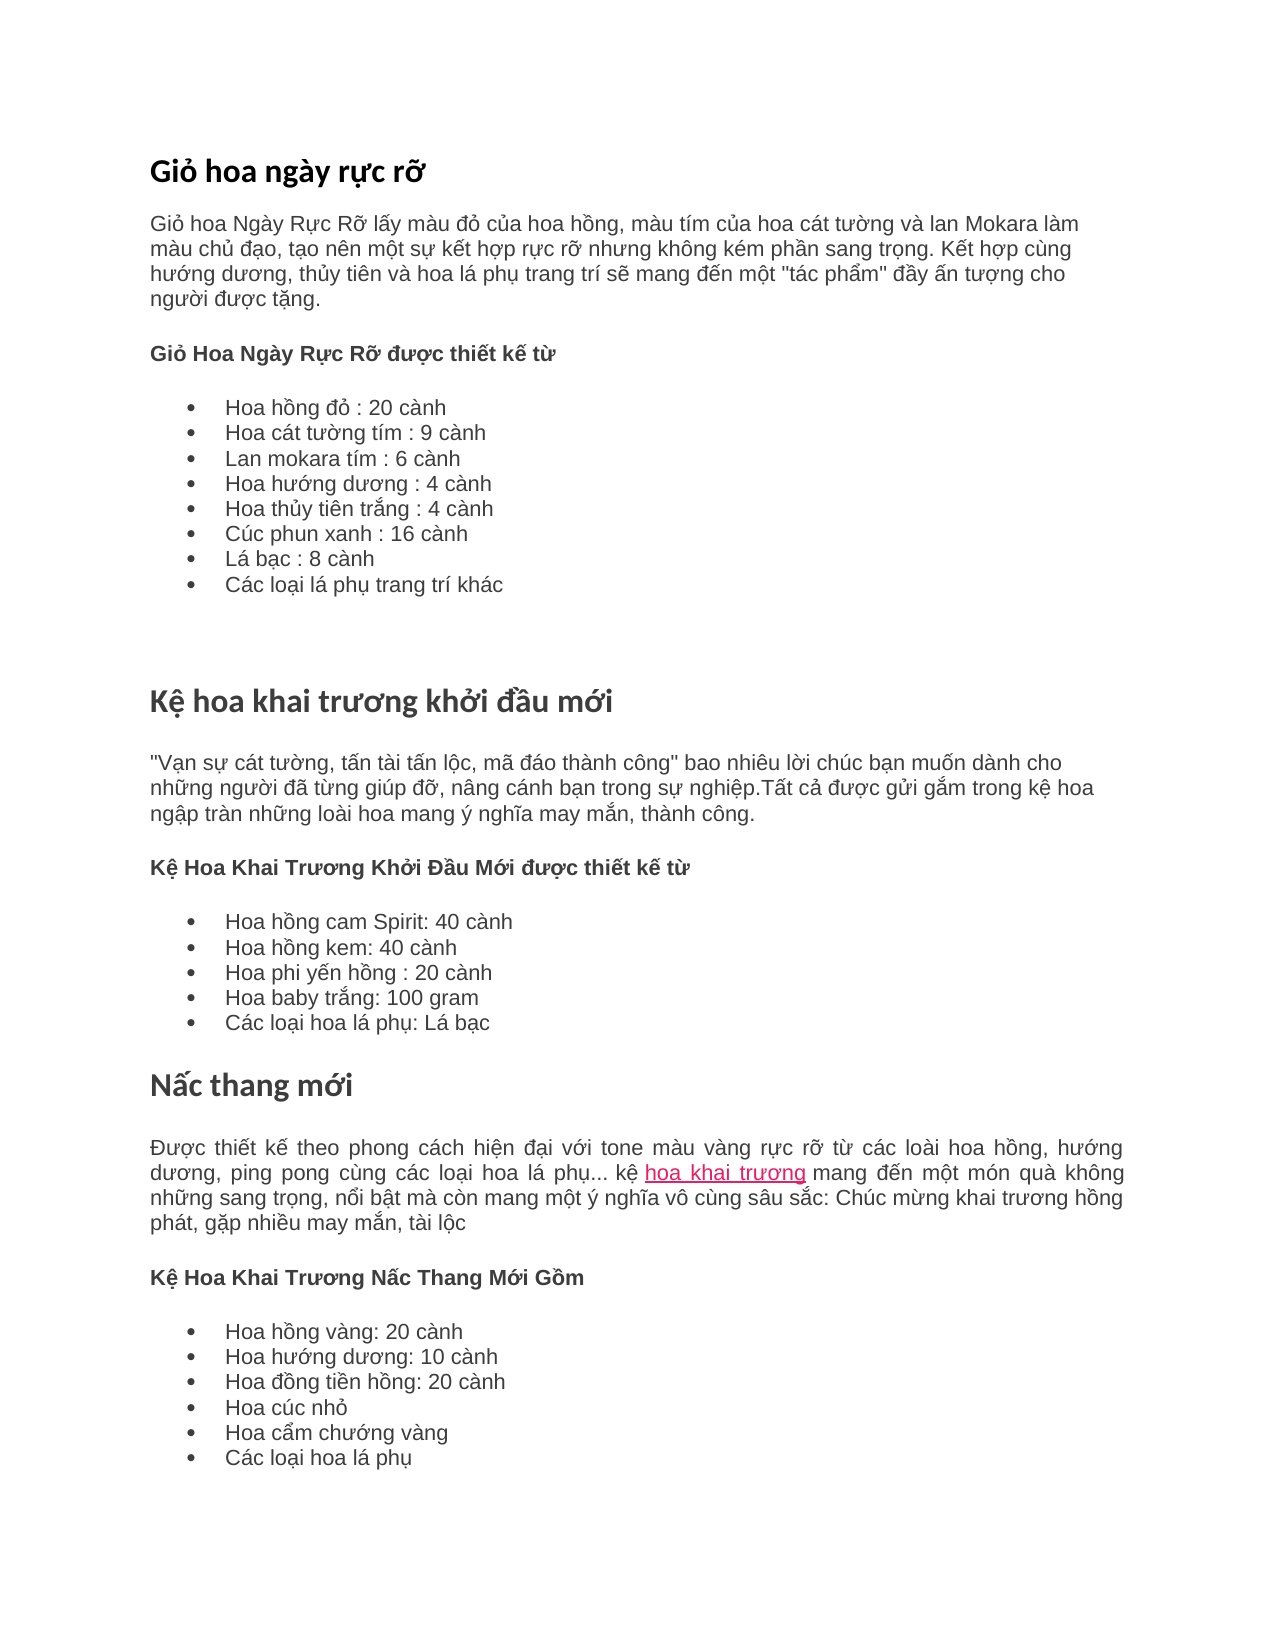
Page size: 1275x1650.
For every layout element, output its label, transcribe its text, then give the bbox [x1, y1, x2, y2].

list Hoa hồng đỏ : 20 cành [187, 395, 1125, 420]
text Giỏ Hoa Ngày Rực Rỡ được thiết kế từ [150, 341, 1125, 366]
text Được thiết kế theo phong cách hiện đại với tone màu vàng rực rỡ từ các loài hoa hồng, hướng dương, ping pong cùng các loại hoa lá phụ... kệ hoa khai trương mang đến một món quà không những sang trọng, nổi bật mà còn mang một ý nghĩa vô cùng sâu sắc: Chúc mừng khai trương hồng phát, gặp nhiều may mắn, tài lộc [150, 1134, 1125, 1235]
text Kệ Hoa Khai Trương Nấc Thang Mới Gồm [150, 1264, 1125, 1289]
text Kệ hoa khai trương khởi đầu mới [150, 680, 1125, 721]
list Hoa cát tường tím : 9 cành [187, 420, 1125, 445]
list Hoa hướng dương: 10 cành [187, 1344, 1125, 1369]
list Hoa cẩm chướng vàng [187, 1419, 1125, 1445]
list Lan mokara tím : 6 cành [187, 445, 1125, 471]
list Các loại hoa lá phụ [187, 1445, 1125, 1470]
list Hoa cúc nhỏ [187, 1394, 1125, 1419]
list Hoa thủy tiên trắng : 4 cành [187, 496, 1125, 521]
list Hoa hồng cam Spirit: 40 cành [187, 909, 1125, 934]
list Hoa phi yến hồng : 20 cành [187, 960, 1125, 985]
list Các loại hoa lá phụ: Lá bạc [187, 1010, 1125, 1035]
list Lá bạc : 8 cành [187, 546, 1125, 571]
text "Vạn sự cát tường, tấn tài tấn lộc, mã đáo thành công" bao nhiêu lời chúc bạn muốn dành cho những người đã từng giúp đỡ, nâng cánh bạn trong sự nghiệp.Tất cả được gửi gắm trong kệ hoa ngập tràn những loài hoa mang ý nghĩa may mắn, thành công. [150, 750, 1125, 826]
text Giỏ hoa ngày rực rỡ [150, 150, 1125, 191]
text Giỏ hoa Ngày Rực Rỡ lấy màu đỏ của hoa hồng, màu tím của hoa cát tường và lan Mokara làm màu chủ đạo, tạo nên một sự kết hợp rực rỡ nhưng không kém phần sang trọng. Kết hợp cùng hướng dương, thủy tiên và hoa lá phụ trang trí sẽ mang đến một "tác phẩm" đầy ấn tượng cho người được tặng. [150, 211, 1125, 311]
list Hoa hồng kem: 40 cành [187, 934, 1125, 960]
list Các loại lá phụ trang trí khác [187, 571, 1125, 597]
list Hoa đồng tiền hồng: 20 cành [187, 1369, 1125, 1394]
list Hoa hướng dương : 4 cành [187, 471, 1125, 496]
list Hoa hồng vàng: 20 cành [187, 1319, 1125, 1344]
text Nấc thang mới [150, 1064, 1125, 1105]
list Cúc phun xanh : 16 cành [187, 521, 1125, 546]
text Kệ Hoa Khai Trương Khởi Đầu Mới được thiết kế từ [150, 855, 1125, 880]
list Hoa baby trắng: 100 gram [187, 985, 1125, 1010]
